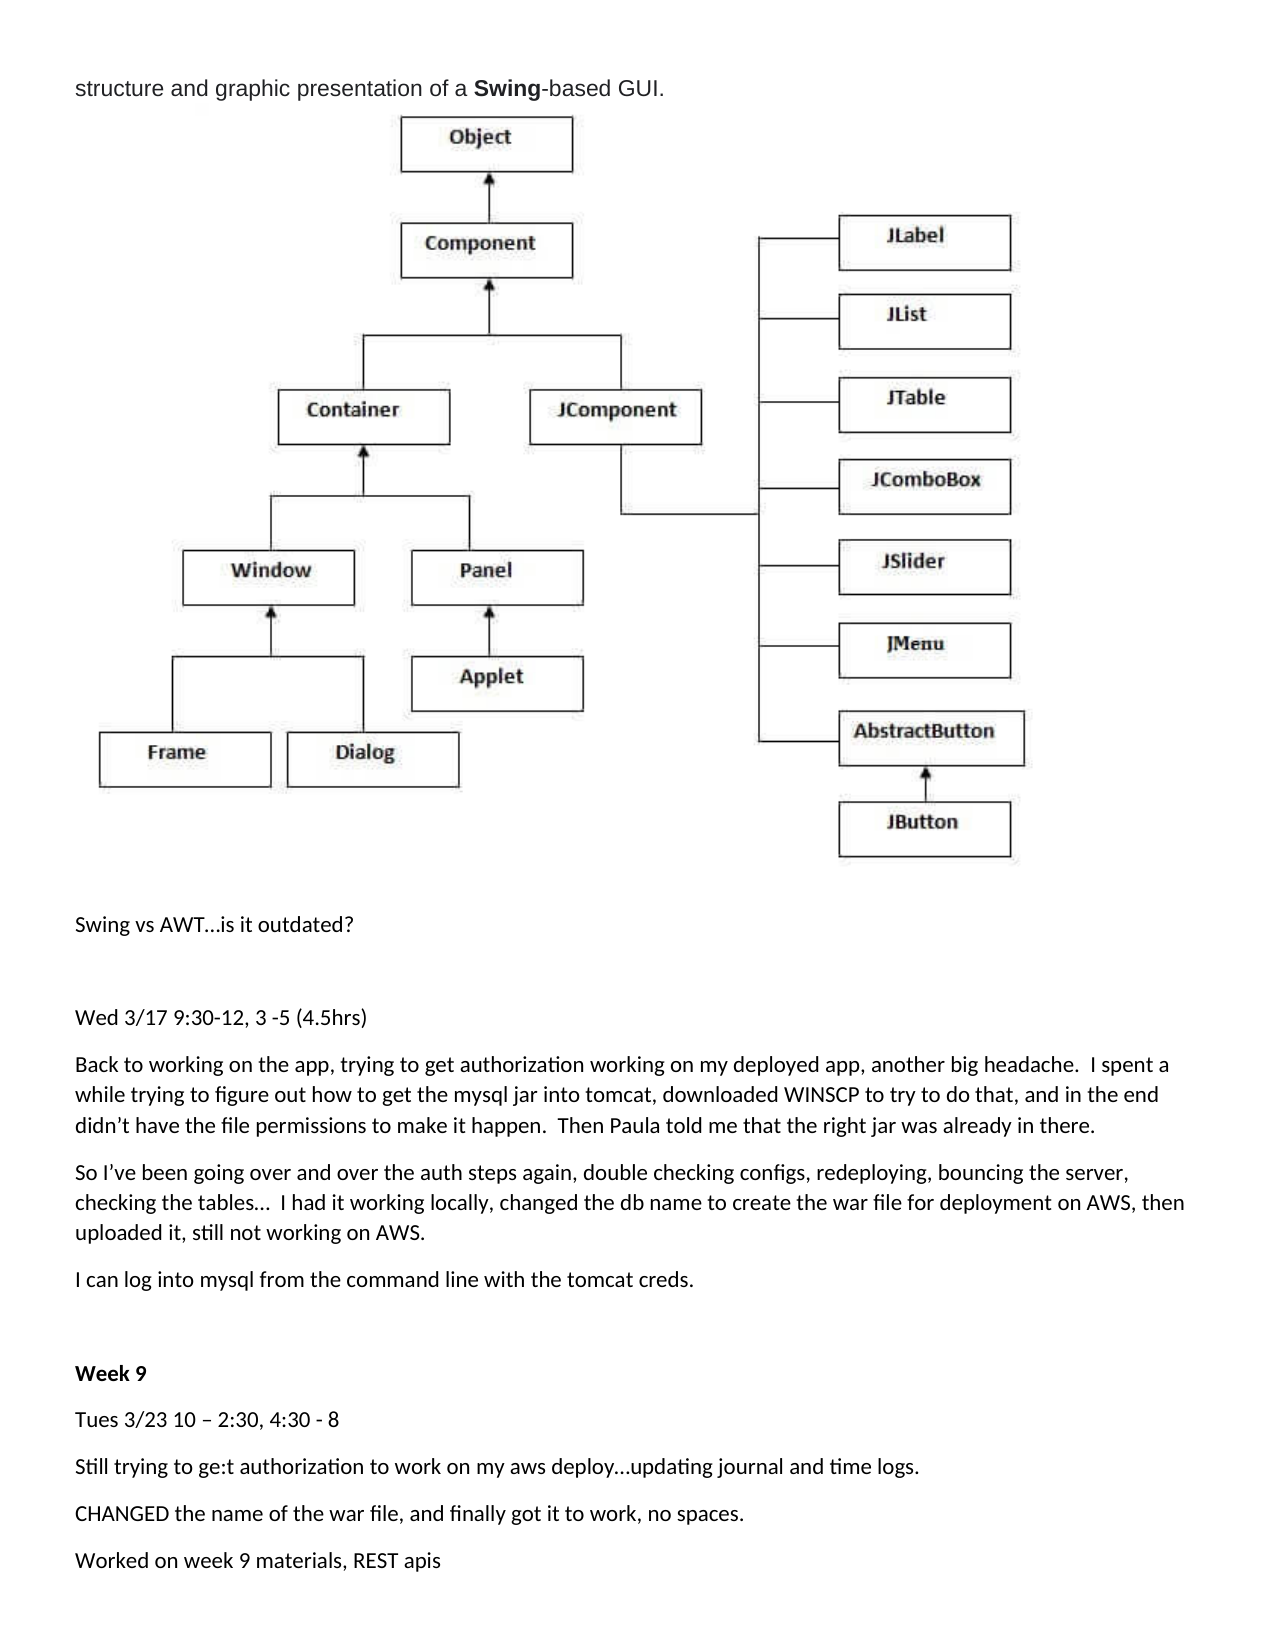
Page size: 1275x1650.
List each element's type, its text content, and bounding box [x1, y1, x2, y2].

text Still trying to ge:t authorization to work on my aws deploy…updating journal and time logs. [75, 1452, 1200, 1480]
text So I’ve been going over and over the auth steps again, double checking configs, redeploying, bouncing the server, checking the tables… I had it working locally, changed the db name to create the war file for deployment on AWS, then uploaded it, still not working on AWS. [75, 1158, 1200, 1246]
text CHANGED the name of the war file, and finally got it to work, no spaces. [75, 1499, 1200, 1527]
text I can log into mysql from the command line with the tomcat creds. [75, 1265, 1200, 1293]
text Tues 3/23 10 – 2:30, 4:30 - 8 [75, 1406, 1200, 1433]
text Swing vs AWT…is it outdated? [75, 910, 1200, 938]
text Wed 3/17 9:30-12, 3 -5 (4.5hrs) [75, 1003, 1200, 1031]
text Back to working on the app, trying to get authorization working on my deployed app, another big headache. I spent a while trying to figure out how to get the mysql jar into tomcat, downloaded WINSCP to try to do that, and in the end didn’t have the file permissions to make it happen. Then Paula told me that the right jar was already in there. [75, 1050, 1200, 1139]
picture [75, 103, 1050, 891]
text Week 9 [75, 1359, 1200, 1387]
text Worked on week 9 materials, REST apis [75, 1546, 1200, 1574]
